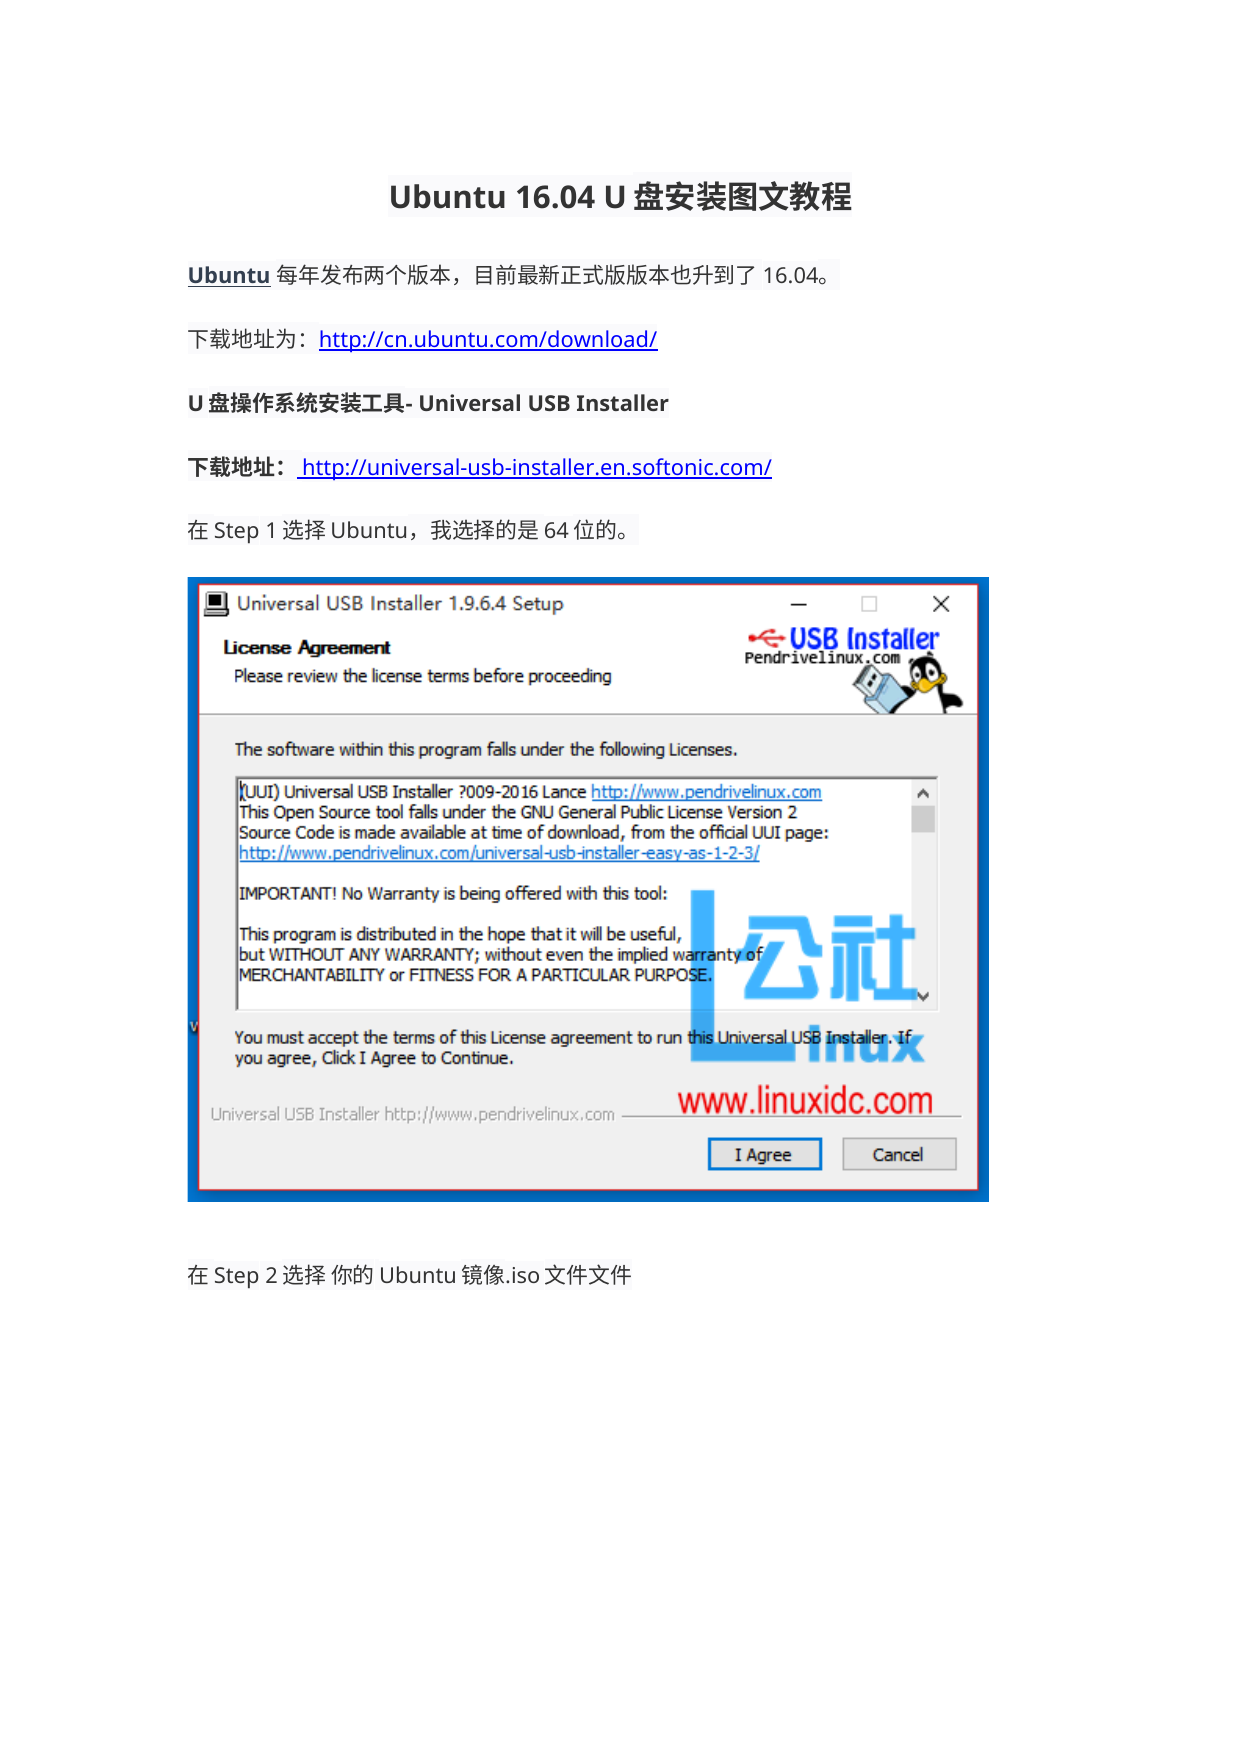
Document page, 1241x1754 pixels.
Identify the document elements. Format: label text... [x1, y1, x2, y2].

picture [187, 577, 989, 1202]
subtitle Ubuntu 16.04 U盘安装图文教程 [187, 162, 1053, 227]
text 下载地址为：http://cn.ubuntu.com/download/ [319, 322, 1053, 354]
text 在Step 1选择Ubuntu，我选择的是64位的。 [187, 513, 1053, 546]
text Ubuntu 每年发布两个版本，目前最新正式版版本也升到了 16.04。 [187, 258, 1053, 291]
text U盘操作系统安装工具- Universal USB Installer [405, 386, 1053, 418]
text 在Step 2选择 你的Ubuntu镜像.iso文件文件 [187, 1258, 1053, 1291]
text 下载地址： http://universal-usb-installer.en.softonic.com/ [187, 449, 1053, 482]
